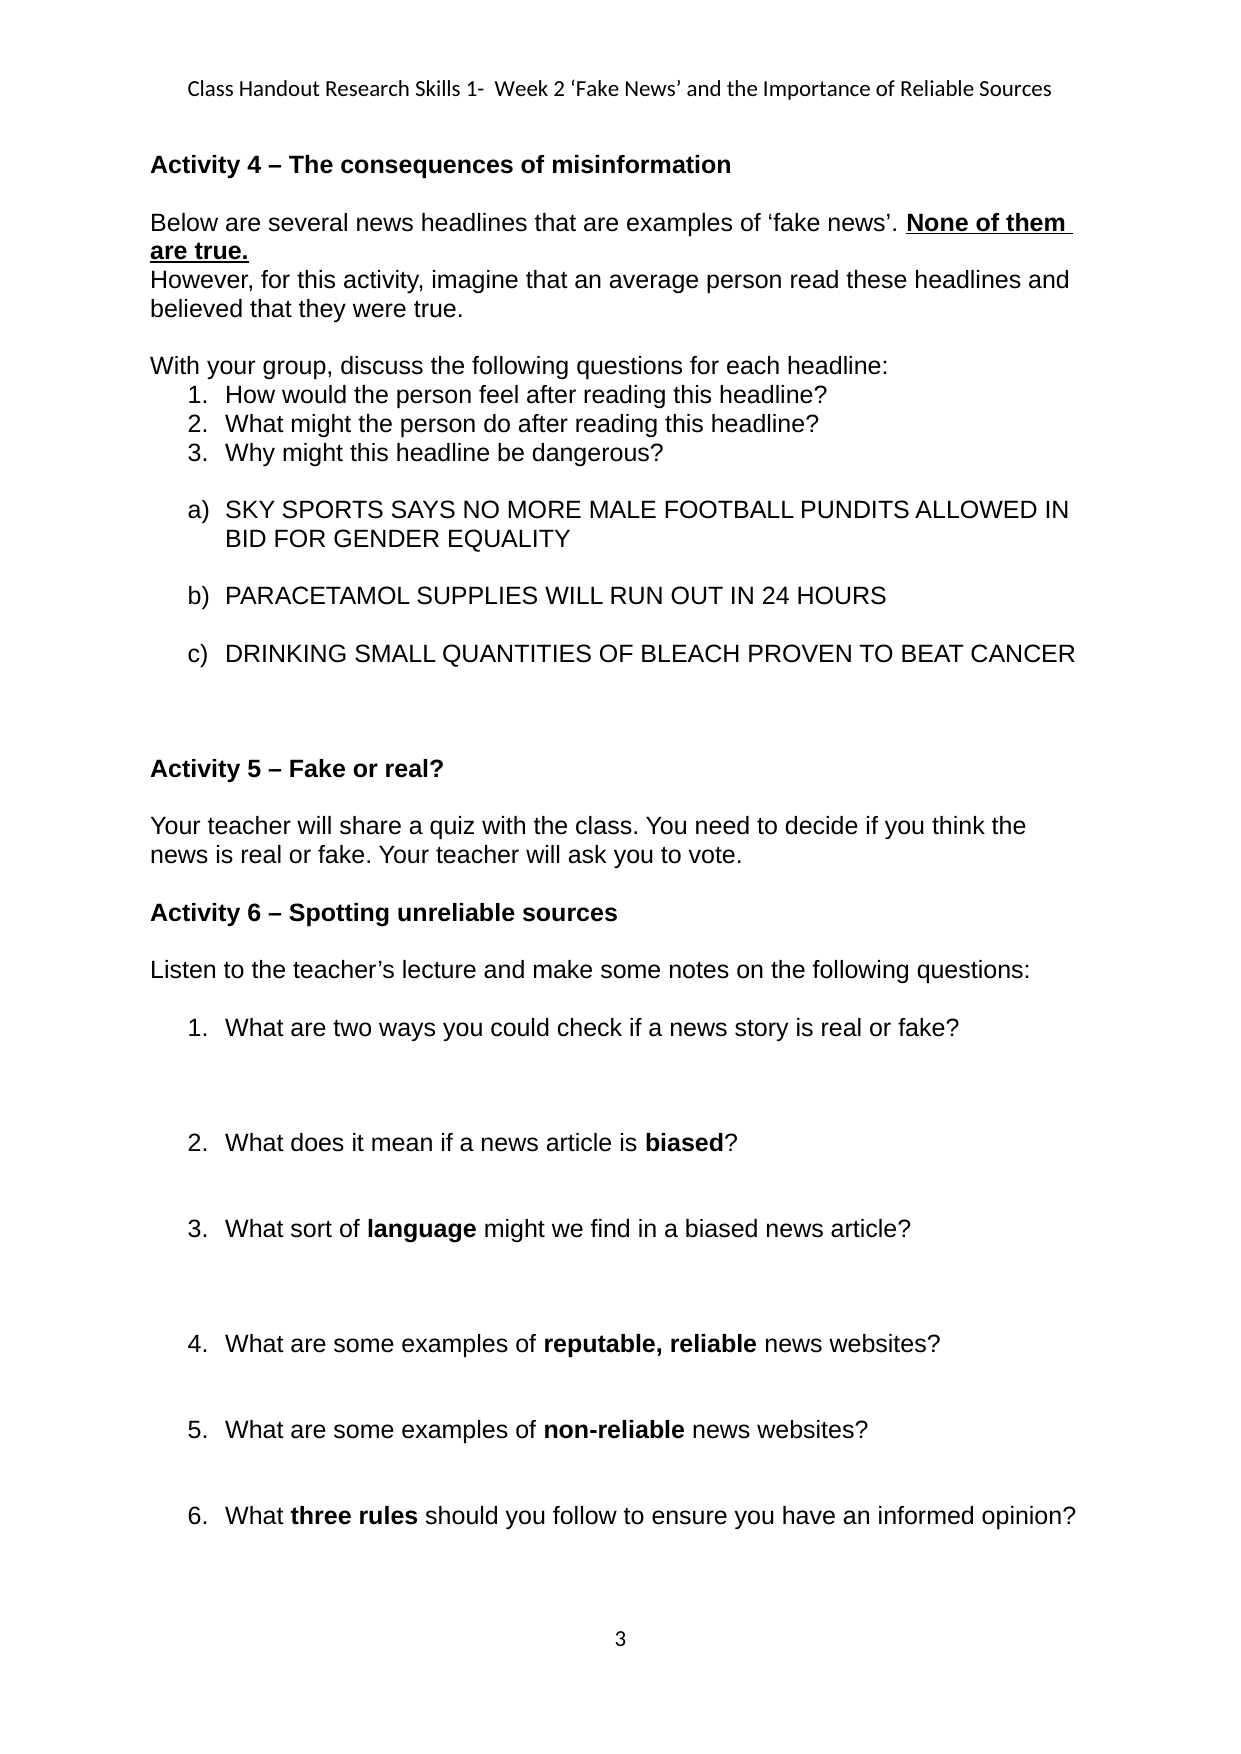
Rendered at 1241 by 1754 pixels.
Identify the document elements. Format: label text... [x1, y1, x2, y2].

subtitle Below are several news headlines that are examples of ‘fake news’. None of them are true. However, for this activity, imagine that an average person read these headlines and believed that they were true. [150, 207, 1090, 322]
subtitle What three rules should you follow to ensure you have an informed opinion? [187, 1501, 1090, 1530]
subtitle Why might this headline be dangerous? [187, 437, 1090, 466]
subtitle What are some examples of non-reliable news websites? [187, 1415, 1090, 1444]
subtitle Activity 6 – Spotting unreliable sources [150, 897, 1090, 926]
subtitle What are some examples of reputable, reliable news websites? [187, 1329, 1090, 1357]
subtitle What sort of language might we find in a biased news article? [187, 1214, 1090, 1300]
subtitle What might the person do after reading this headline? [187, 409, 1090, 437]
subtitle What does it mean if a news article is biased? [187, 1127, 1090, 1156]
subtitle PARACETAMOL SUPPLIES WILL RUN OUT IN 24 HOURS [187, 581, 1090, 610]
subtitle What are two ways you could check if a news story is real or fake? [187, 1012, 1090, 1099]
subtitle Listen to the teacher’s lecture and make some notes on the following questions: [150, 955, 1090, 984]
subtitle Your teacher will share a quiz with the class. You need to decide if you think the news is real or fake. Your teacher will ask you to vote. [150, 811, 1090, 869]
subtitle With your group, discuss the following questions for each headline: [150, 322, 1090, 380]
subtitle Activity 4 – The consequences of misinformation [150, 150, 1090, 179]
subtitle SKY SPORTS SAYS NO MORE MALE FOOTBALL PUNDITS ALLOWED IN BID FOR GENDER EQUALITY [187, 495, 1090, 552]
subtitle DRINKING SMALL QUANTITIES OF BLEACH PROVEN TO BEAT CANCER [187, 639, 1090, 667]
subtitle Activity 5 – Fake or real? [150, 754, 1090, 782]
subtitle How would the person feel after reading this headline? [187, 380, 1090, 409]
